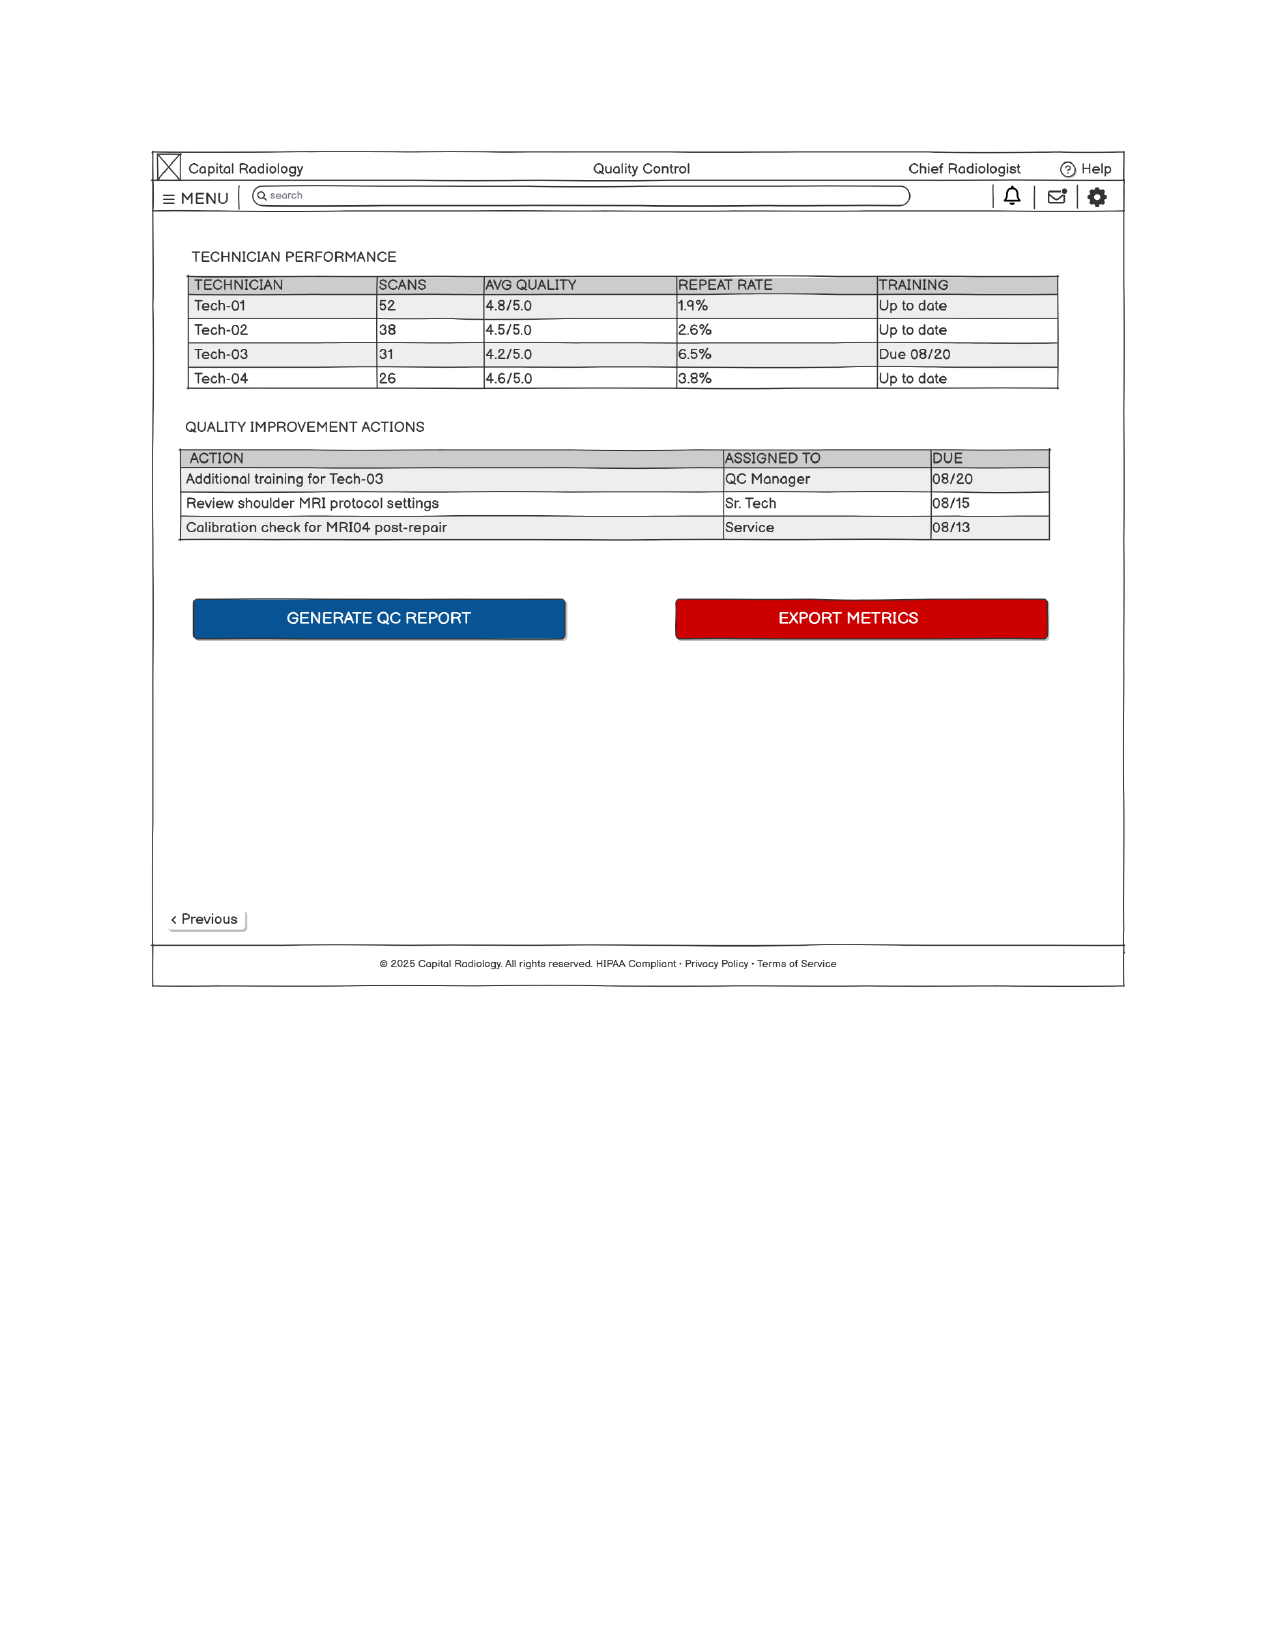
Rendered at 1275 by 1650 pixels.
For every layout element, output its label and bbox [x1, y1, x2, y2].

picture [150, 150, 1125, 988]
